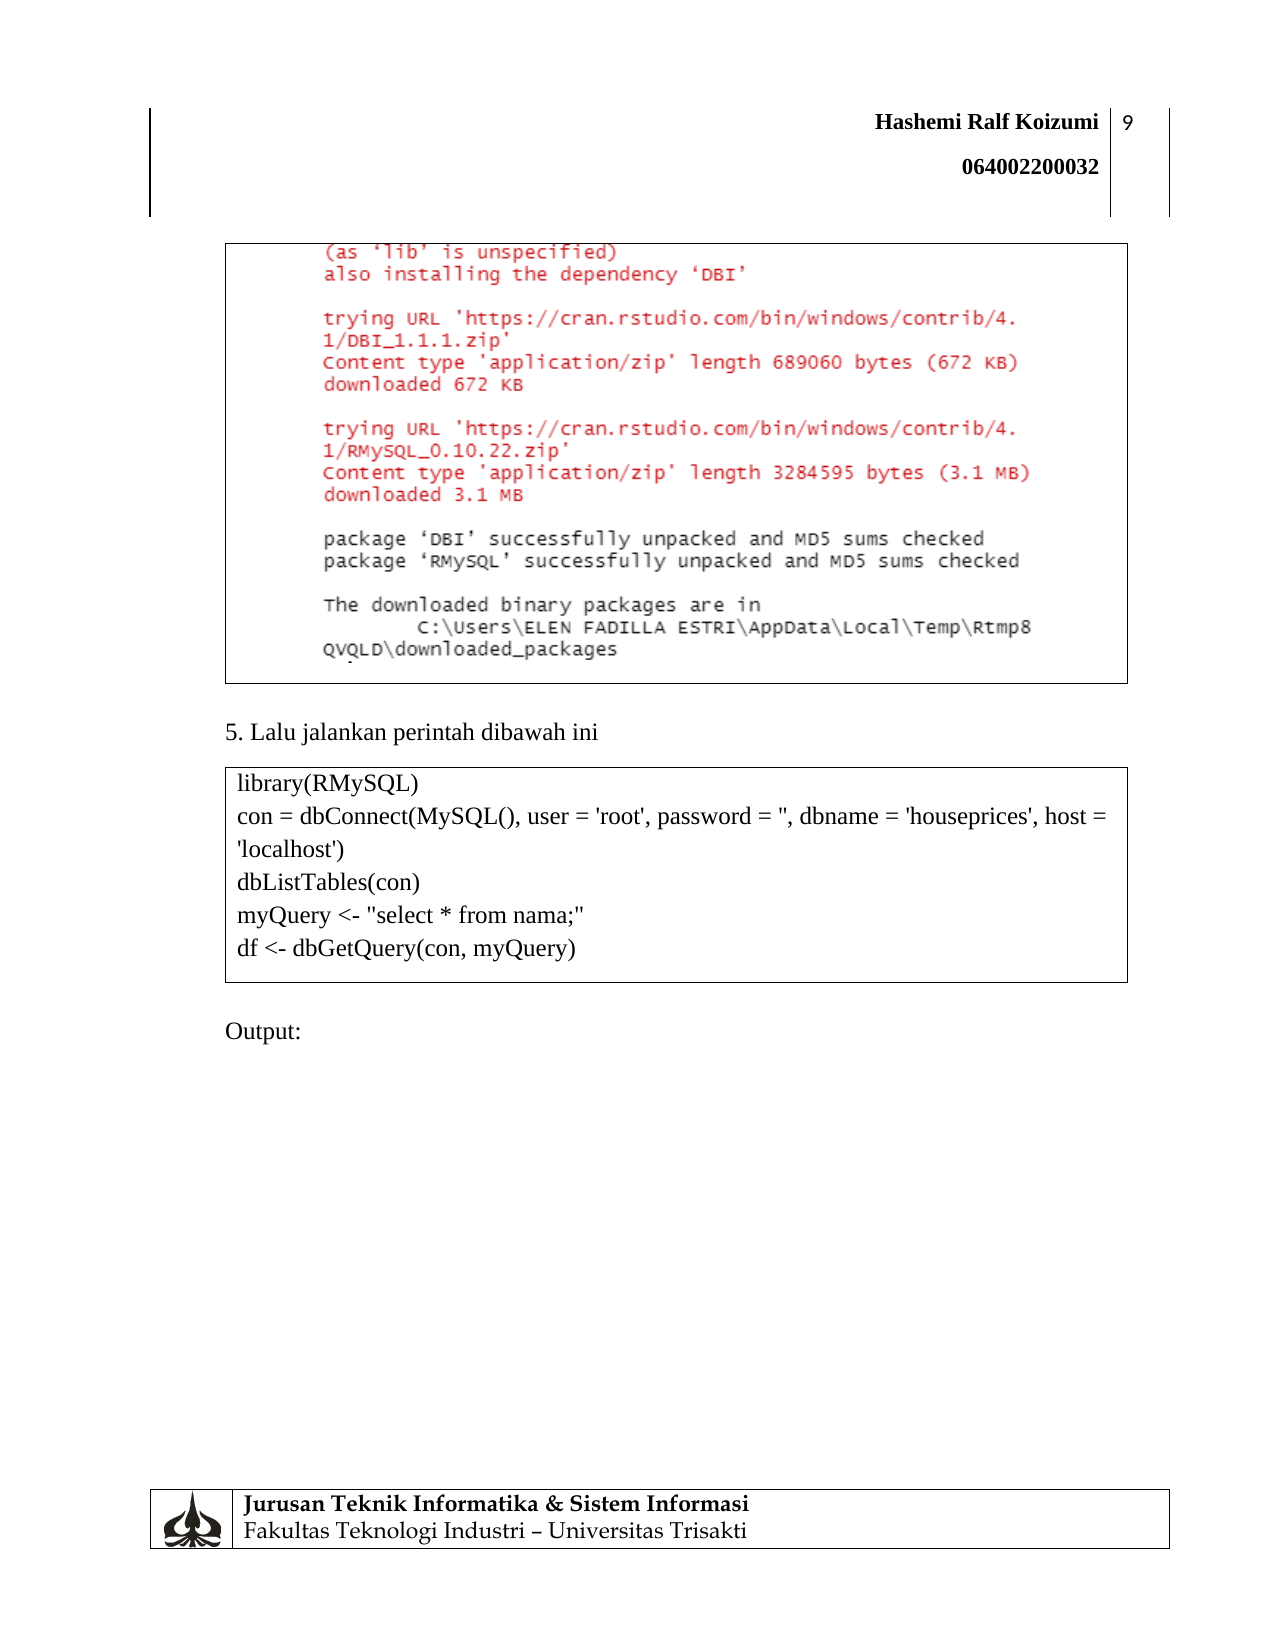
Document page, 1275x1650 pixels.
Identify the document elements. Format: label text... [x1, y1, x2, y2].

text Output: [225, 1016, 1125, 1045]
table_header library(RMySQL) con = dbConnect(MySQL(), user = 'root', password = '', dbname = 'houseprices', host = 'localhost') dbListTables(con) myQuery <- "select * from nama;" df <- dbGetQuery(con, myQuery) [226, 768, 1127, 982]
table_header [226, 244, 1127, 683]
text 5. Lalu jalankan perintah dibawah ini [225, 717, 1125, 746]
picture [321, 244, 1032, 663]
picture [163, 1489, 222, 1548]
